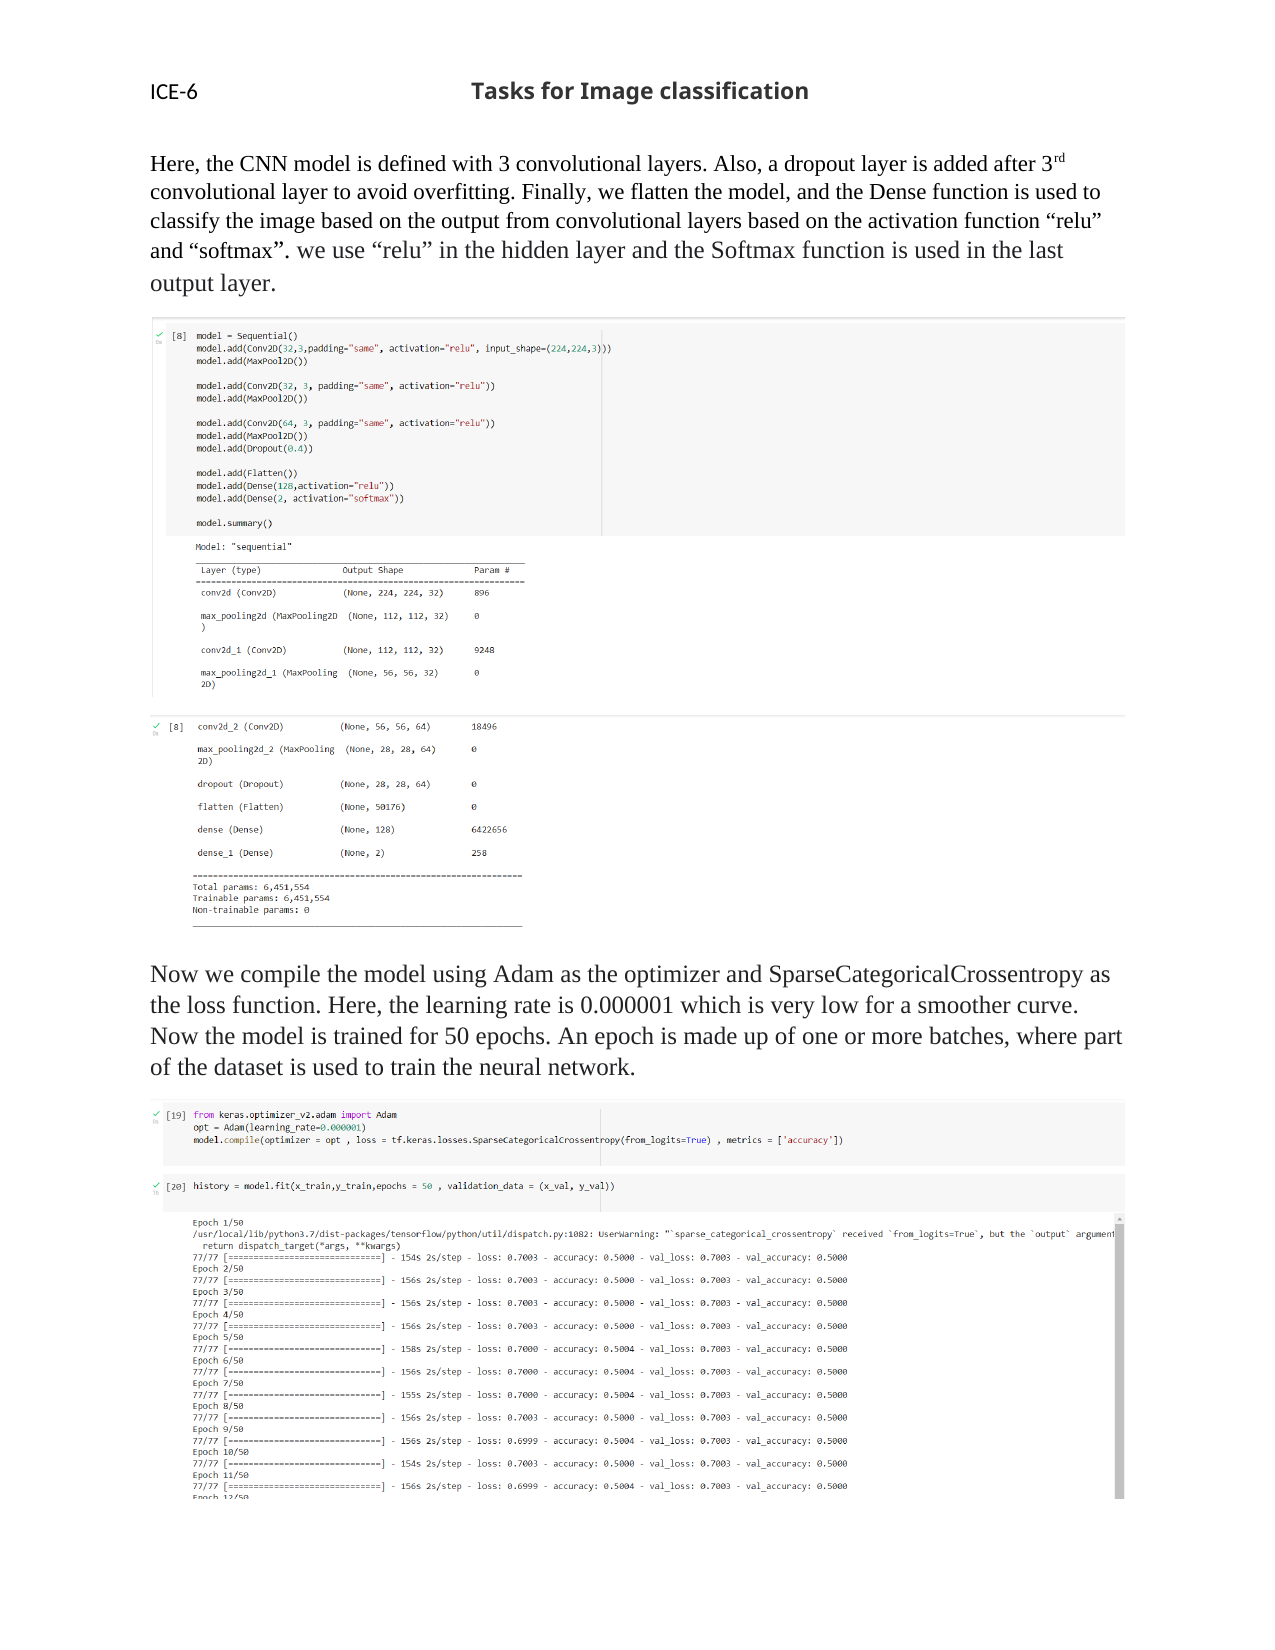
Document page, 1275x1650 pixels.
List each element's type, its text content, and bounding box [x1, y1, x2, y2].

text Now we compile the model using Adam as the optimizer and SparseCategoricalCrossentropy as the loss function. Here, the learning rate is 0.000001 which is very low for a smoother curve. Now the model is trained for 50 epochs. An epoch is made up of one or more batches, where part of the dataset is used to train the neural network. [150, 959, 1125, 1081]
picture [150, 1099, 1125, 1499]
text Here, the CNN model is defined with 3 convolutional layers. Also, a dropout layer is added after 3rd convolutional layer to avoid overfitting. Finally, we flatten the model, and the Dense function is used to classify the image based on the output from convolutional layers based on the activation function “relu” and “softmax”. we use “relu” in the hidden layer and the Softmax function is used in the last output layer. [150, 150, 1125, 298]
picture [150, 715, 1125, 940]
picture [150, 317, 1125, 697]
